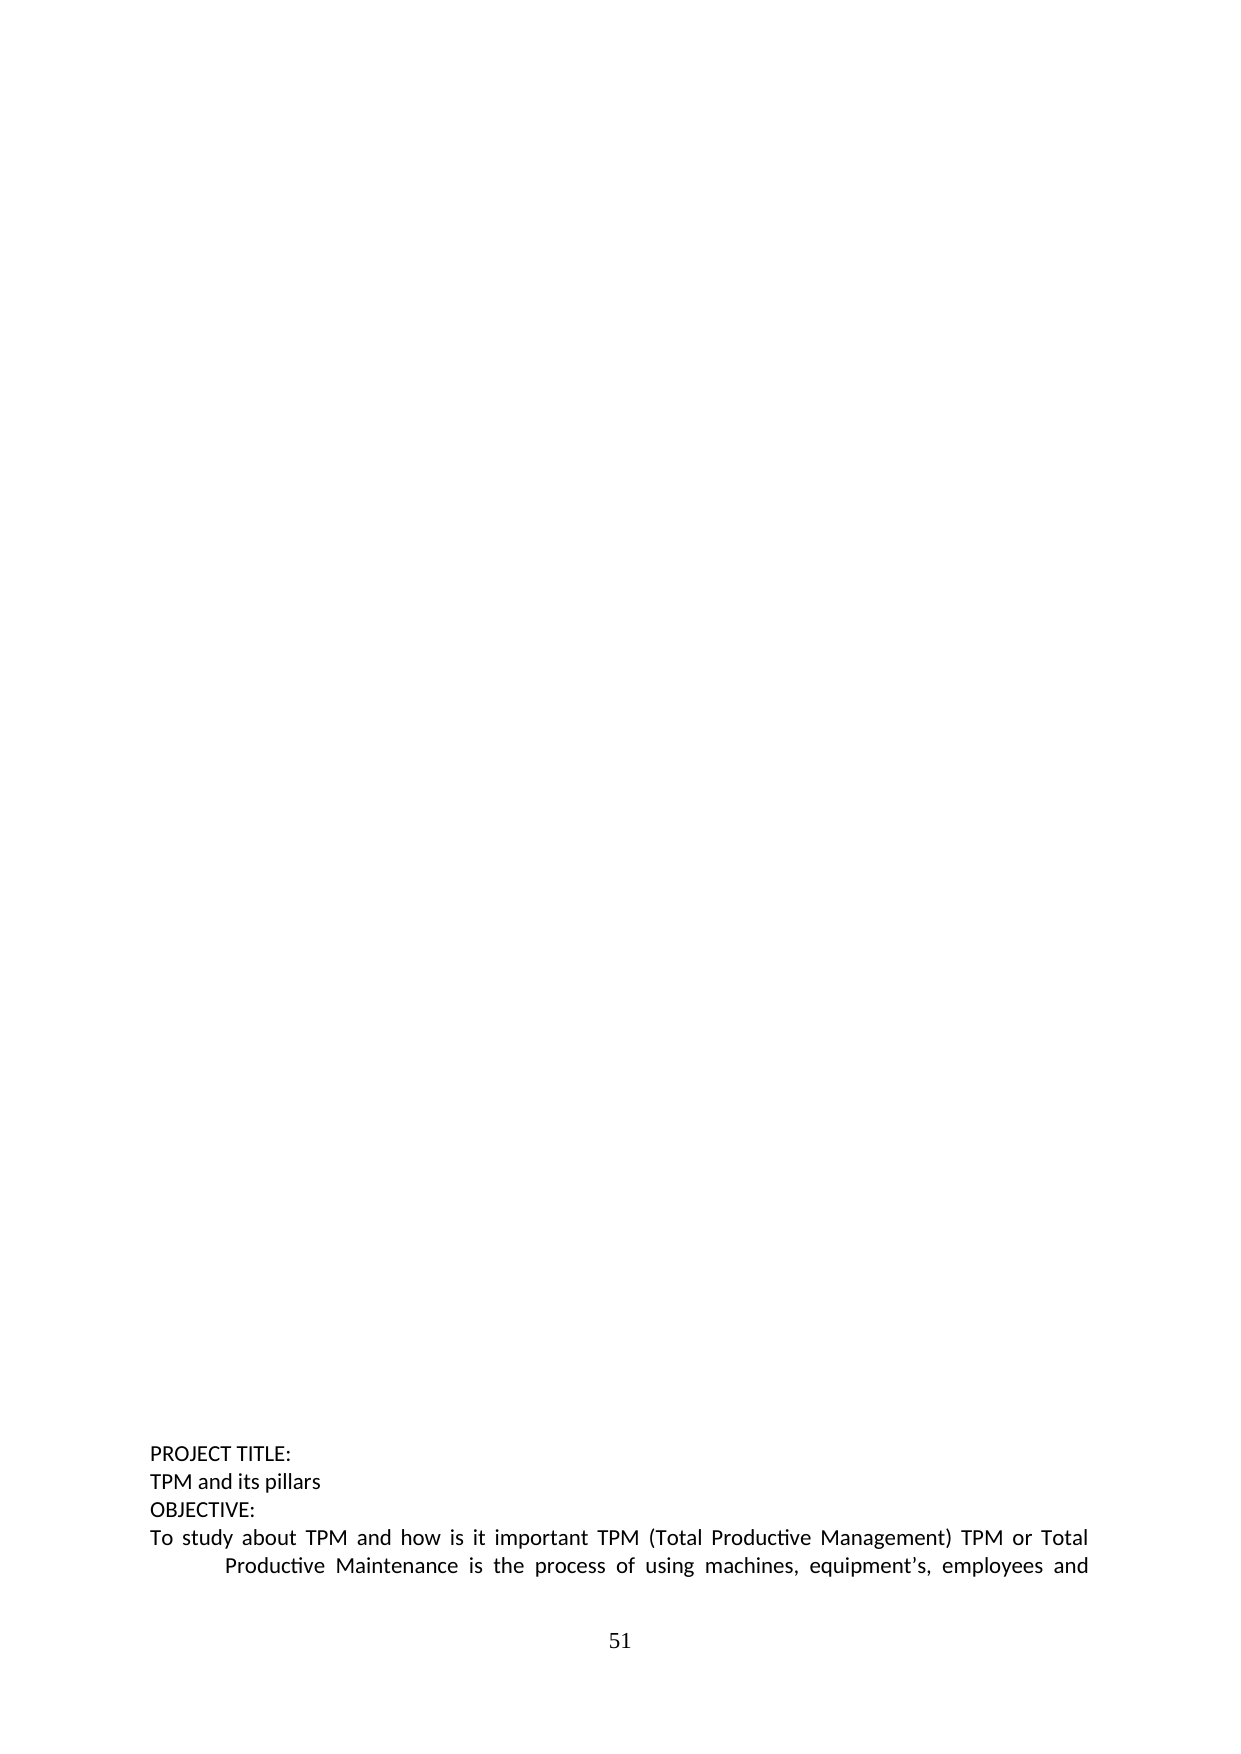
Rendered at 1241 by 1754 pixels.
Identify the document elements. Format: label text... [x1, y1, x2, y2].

text PROJECT TITLE: [150, 1439, 1090, 1467]
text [150, 1523, 1090, 1579]
text OBJECTIVE: [150, 1495, 1090, 1523]
text TPM and its pillars [150, 1467, 1090, 1495]
